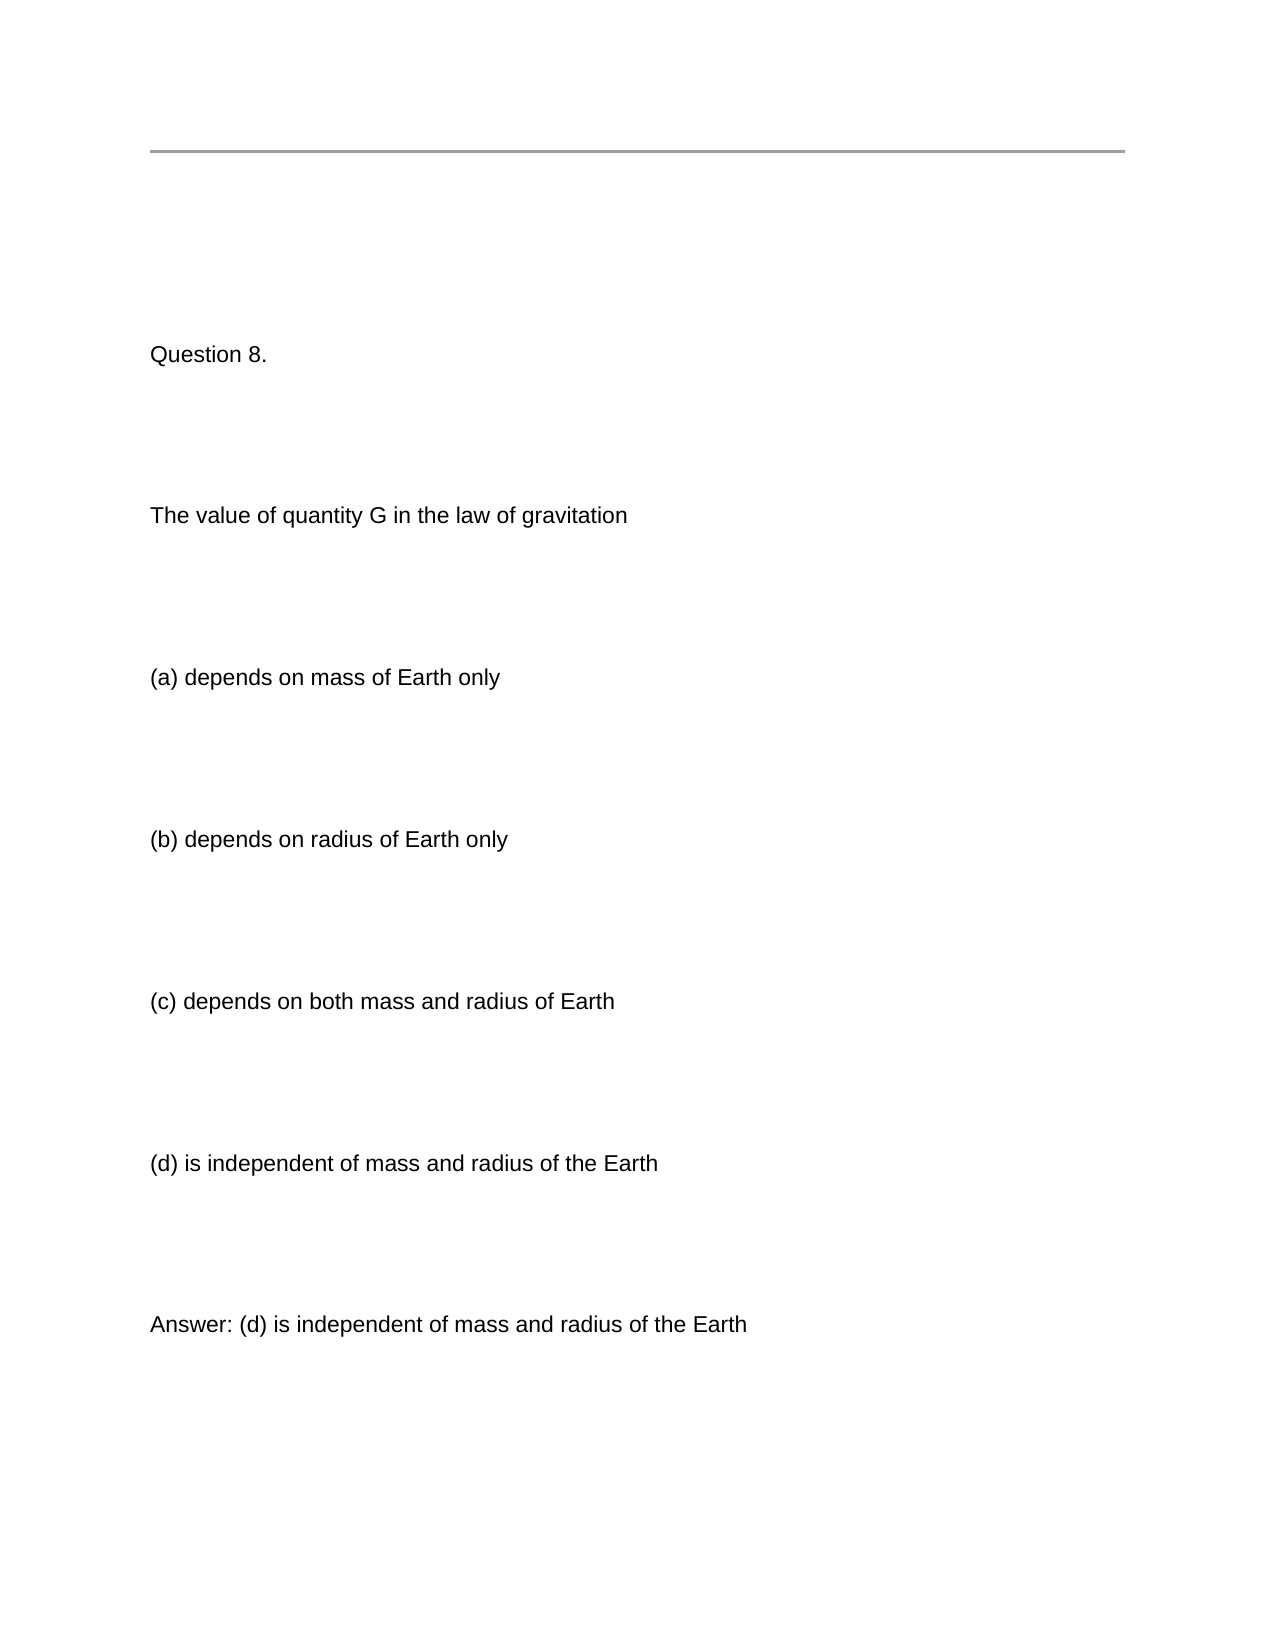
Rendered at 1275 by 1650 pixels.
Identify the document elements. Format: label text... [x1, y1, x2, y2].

text (b) depends on radius of Earth only [150, 826, 1125, 852]
text Question 8. [150, 341, 1125, 367]
text The value of quantity G in the law of gravitation [150, 502, 1125, 529]
text (d) is independent of mass and radius of the Earth [150, 1149, 1125, 1176]
text Answer: (d) is independent of mass and radius of the Earth [150, 1311, 1125, 1338]
text (c) depends on both mass and radius of Earth [150, 988, 1125, 1014]
text (a) depends on mass of Earth only [150, 664, 1125, 691]
